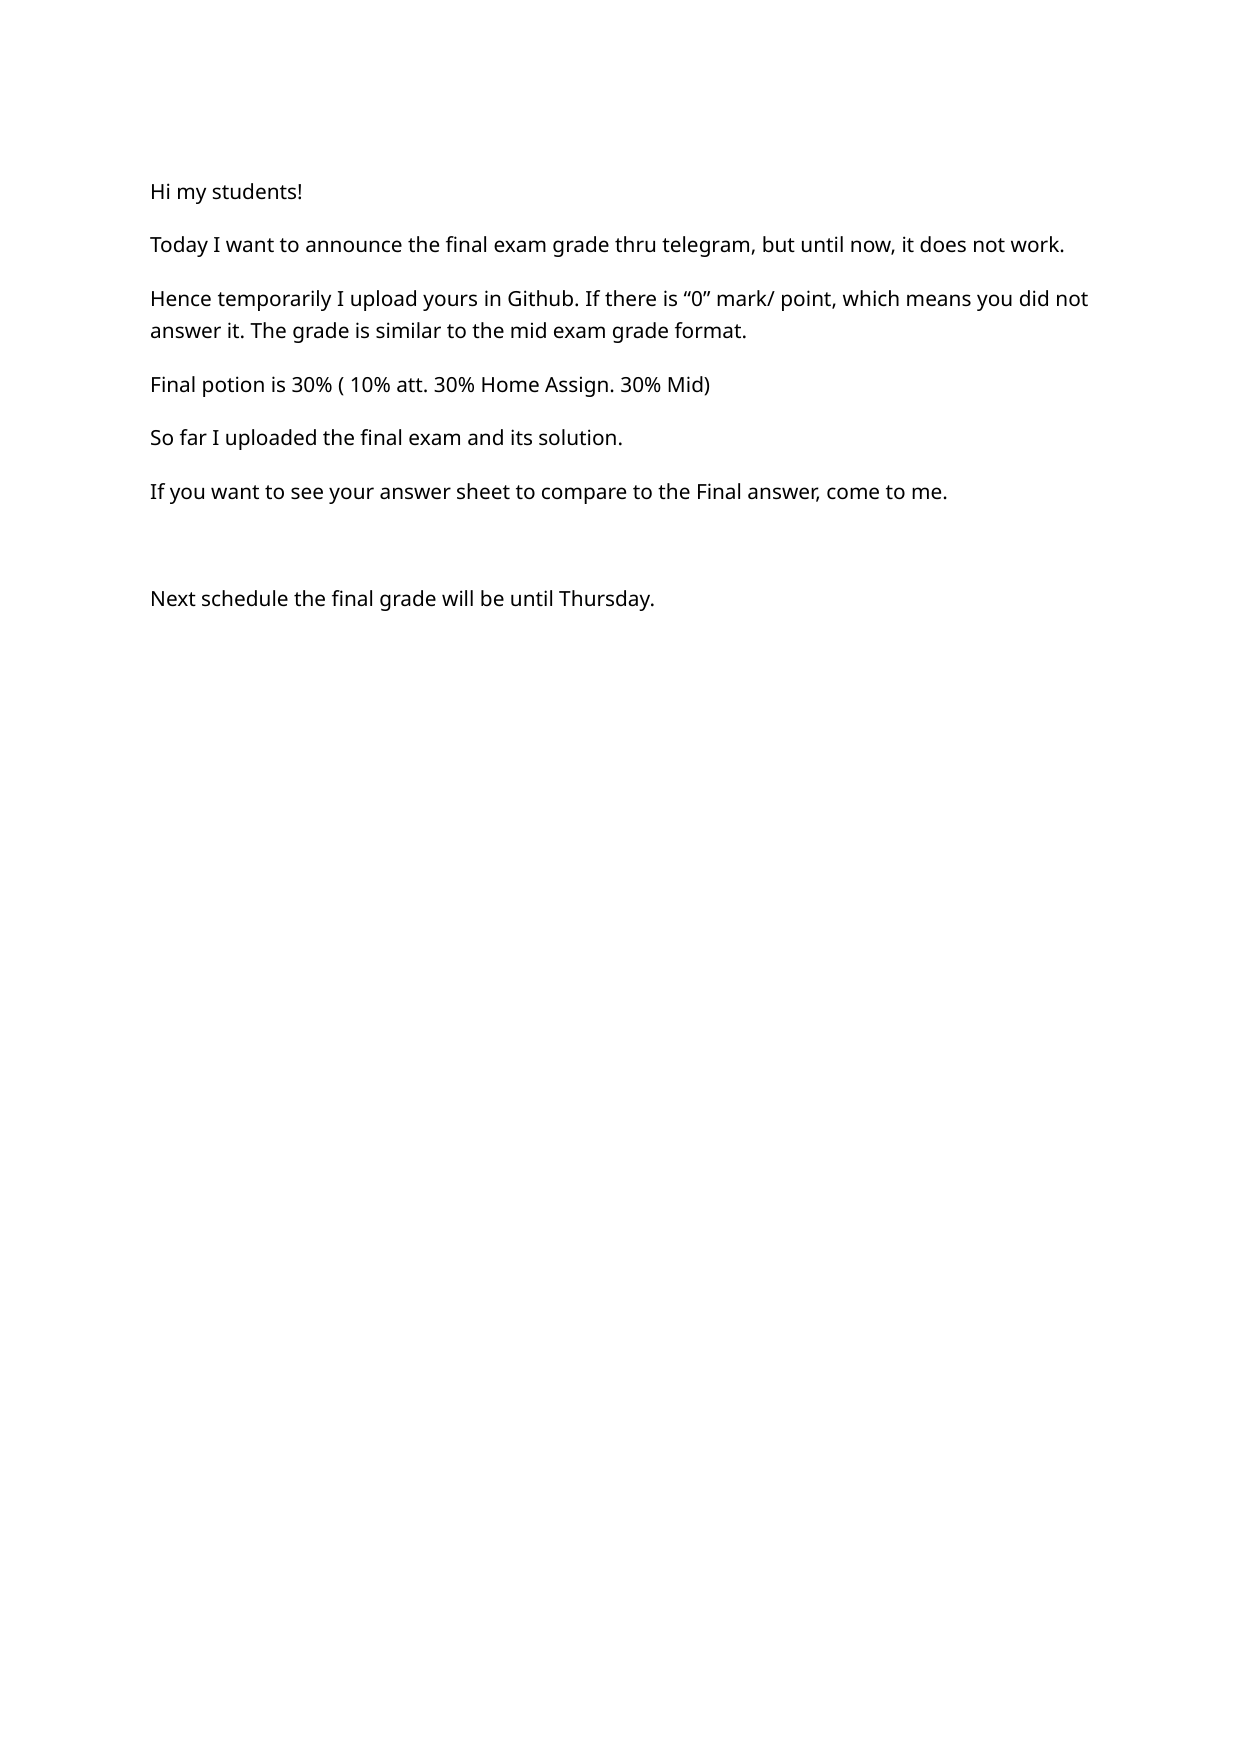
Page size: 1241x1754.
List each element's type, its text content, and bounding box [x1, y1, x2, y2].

text Hence temporarily I upload yours in Github. If there is “0” mark/ point, which means you did not answer it. The grade is similar to the mid exam grade format. [150, 284, 1090, 345]
text Today I want to announce the final exam grade thru telegram, but until now, it does not work. [150, 231, 1090, 259]
text If you want to see your answer sheet to compare to the Final answer, come to me. [150, 477, 1090, 505]
text Final potion is 30% ( 10% att. 30% Home Assign. 30% Mid) [150, 370, 1090, 398]
text Hi my students! [150, 177, 1090, 206]
text Next schedule the final grade will be until Thursday. [150, 584, 1090, 612]
text So far I uploaded the final exam and its solution. [150, 423, 1090, 452]
